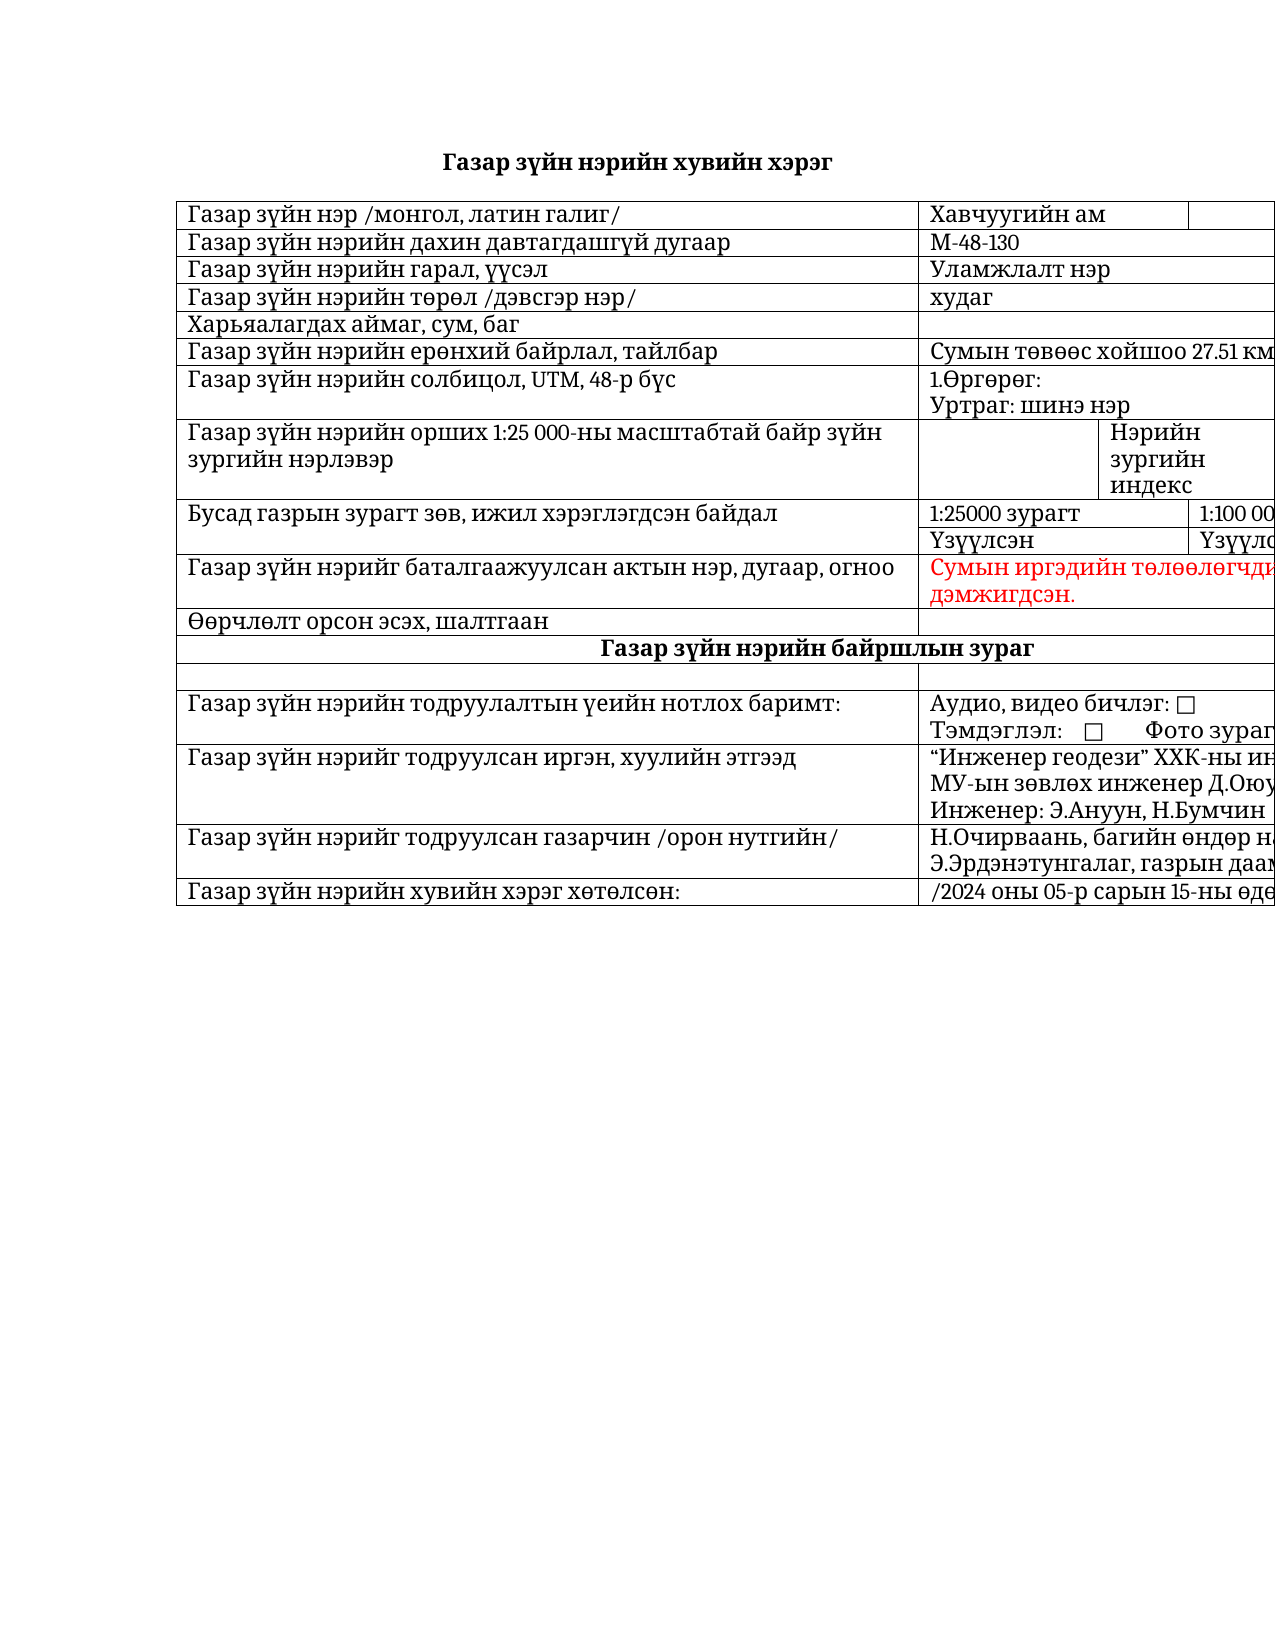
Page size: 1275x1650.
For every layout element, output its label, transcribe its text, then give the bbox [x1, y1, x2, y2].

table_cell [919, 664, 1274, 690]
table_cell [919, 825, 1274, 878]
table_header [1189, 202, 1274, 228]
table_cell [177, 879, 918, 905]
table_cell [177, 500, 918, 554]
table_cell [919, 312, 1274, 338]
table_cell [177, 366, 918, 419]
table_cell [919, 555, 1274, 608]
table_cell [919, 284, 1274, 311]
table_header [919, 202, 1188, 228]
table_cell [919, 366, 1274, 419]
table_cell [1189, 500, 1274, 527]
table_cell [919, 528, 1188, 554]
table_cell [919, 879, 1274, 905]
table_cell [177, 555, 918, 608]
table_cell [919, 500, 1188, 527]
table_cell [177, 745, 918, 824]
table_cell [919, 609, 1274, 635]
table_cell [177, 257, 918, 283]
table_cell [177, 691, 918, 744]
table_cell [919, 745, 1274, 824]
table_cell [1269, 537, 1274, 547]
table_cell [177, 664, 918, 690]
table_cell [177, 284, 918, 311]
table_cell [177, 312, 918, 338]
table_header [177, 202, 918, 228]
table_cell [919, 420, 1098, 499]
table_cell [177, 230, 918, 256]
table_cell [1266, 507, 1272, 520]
text Газар зүйн нэрийн хувийн хэрэг [187, 150, 1087, 176]
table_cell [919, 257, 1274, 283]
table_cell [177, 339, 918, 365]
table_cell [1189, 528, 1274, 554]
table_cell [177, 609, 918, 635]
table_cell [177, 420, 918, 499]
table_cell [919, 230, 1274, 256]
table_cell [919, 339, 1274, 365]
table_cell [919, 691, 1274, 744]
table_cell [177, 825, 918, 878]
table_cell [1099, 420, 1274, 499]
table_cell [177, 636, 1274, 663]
